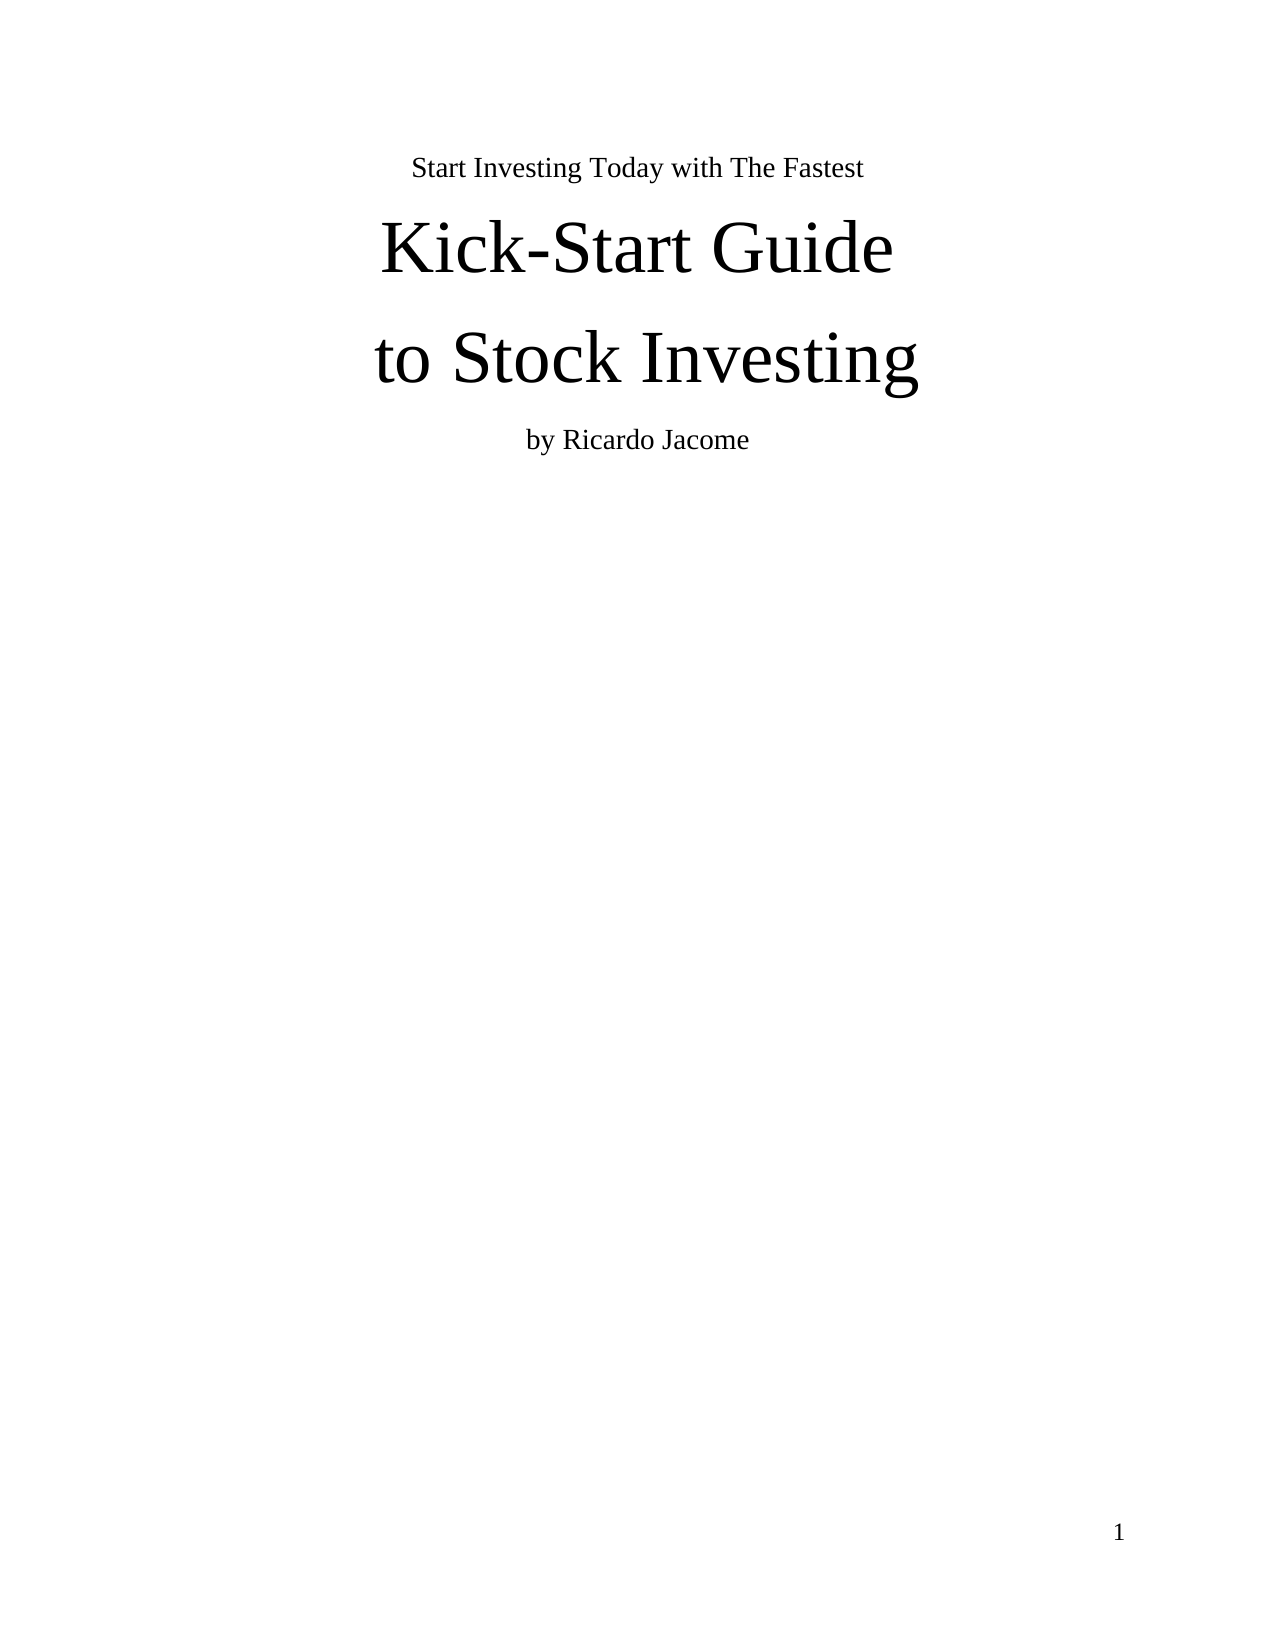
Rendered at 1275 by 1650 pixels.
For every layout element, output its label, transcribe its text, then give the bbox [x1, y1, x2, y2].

text by Ricardo Jacome [150, 422, 1125, 456]
text Start Investing Today with The Fastest [150, 150, 1125, 183]
text Kick-Start Guide [150, 203, 1125, 289]
text to Stock Investing [150, 313, 1125, 399]
